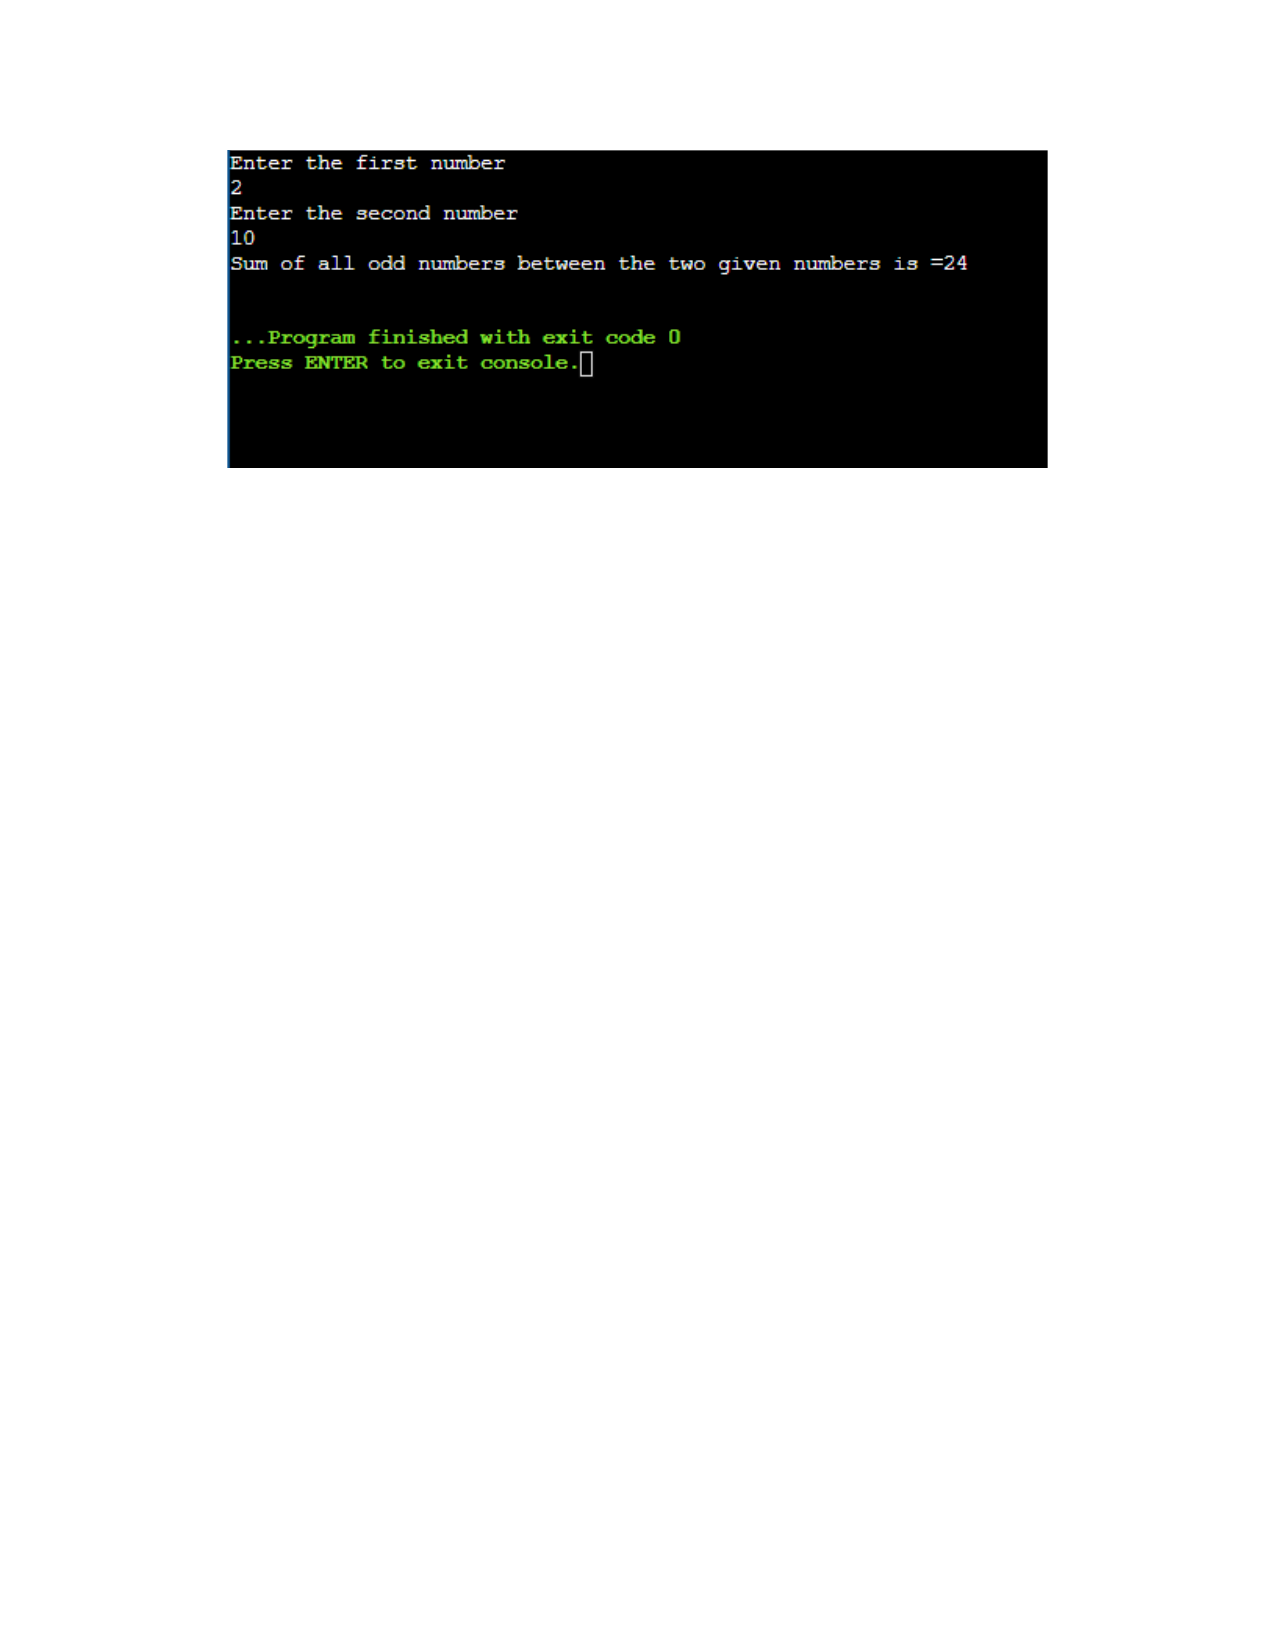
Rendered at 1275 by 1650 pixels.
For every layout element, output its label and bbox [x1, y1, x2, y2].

picture [227, 150, 1048, 468]
